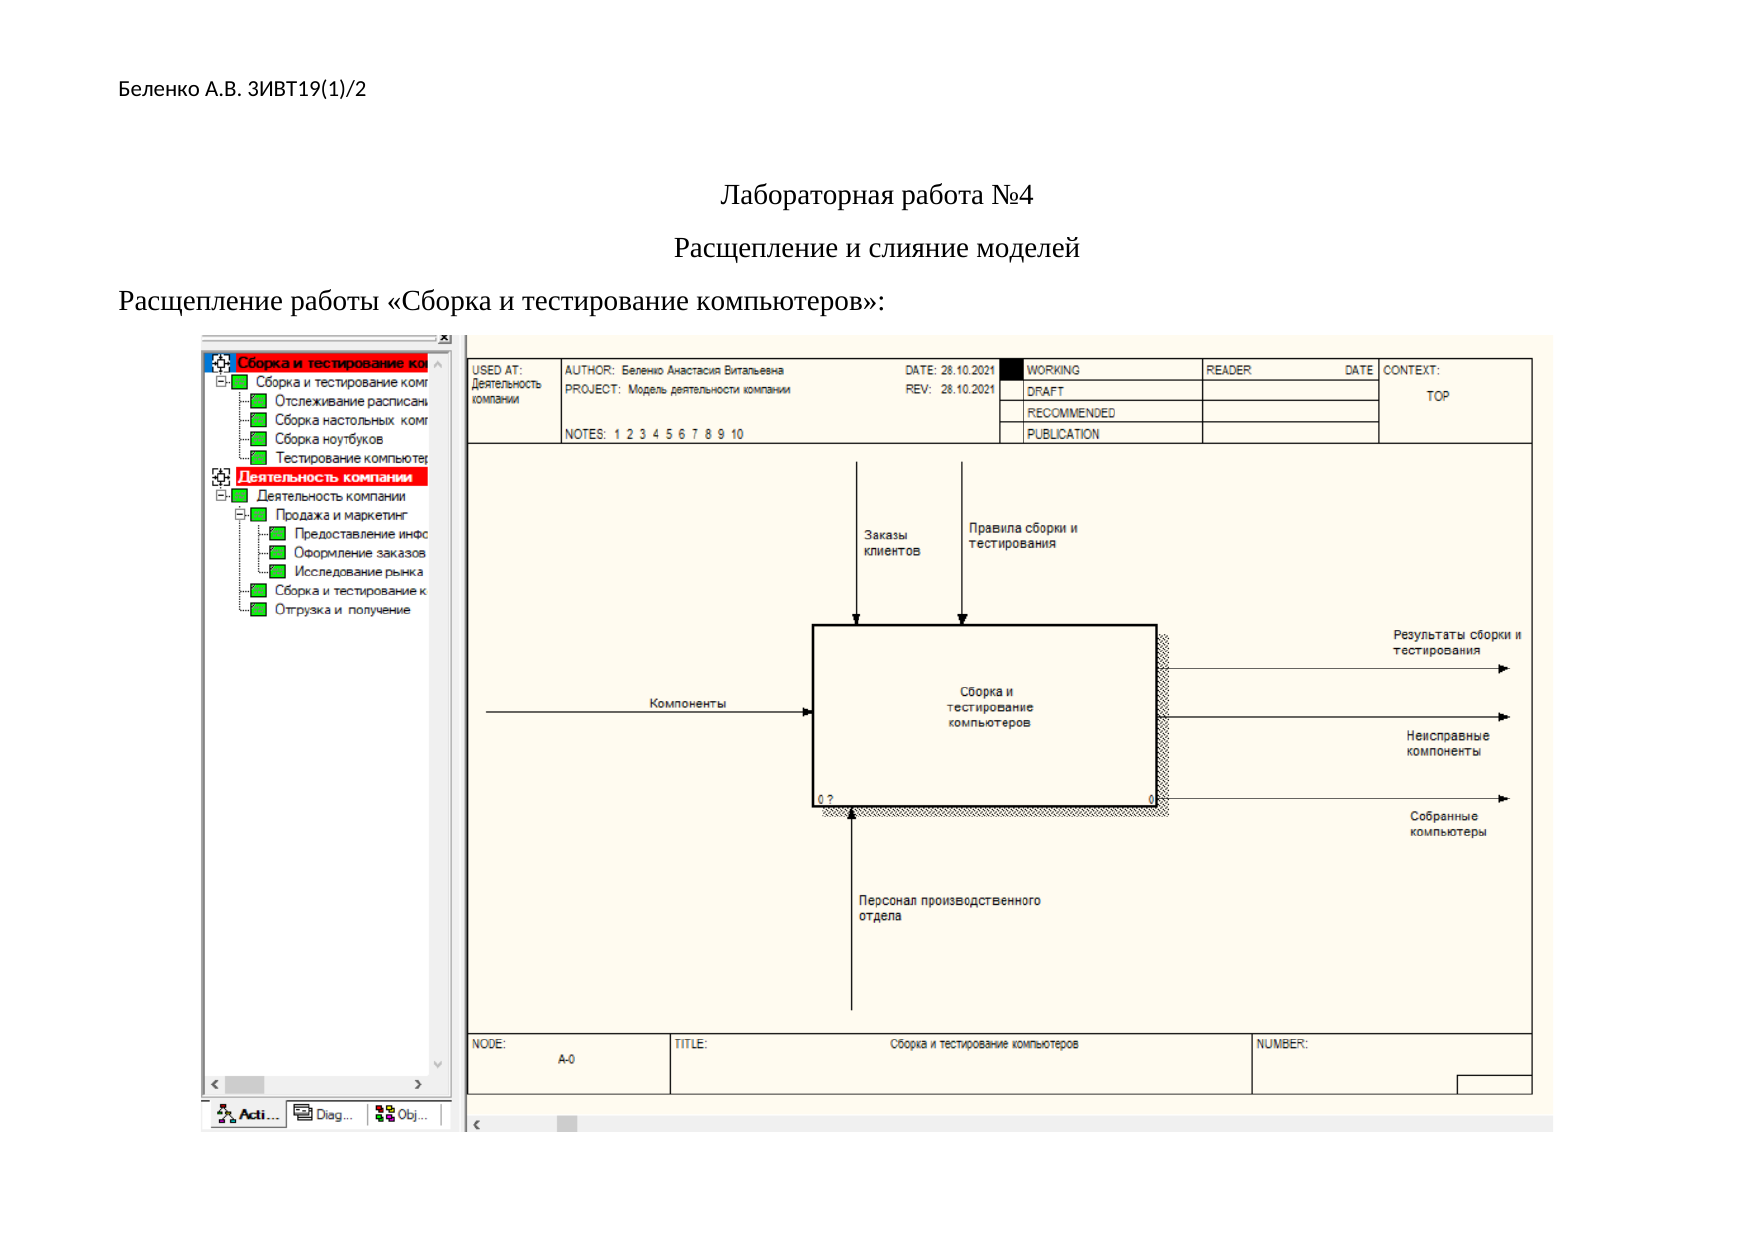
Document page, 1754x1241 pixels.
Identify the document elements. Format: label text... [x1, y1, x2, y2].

text Расщепление и слияние моделей [118, 230, 1636, 263]
picture [200, 335, 1554, 1132]
text Расщепление работы «Сборка и тестирование компьютеров»: [118, 283, 1636, 316]
text Лабораторная работа №4 [118, 177, 1636, 211]
